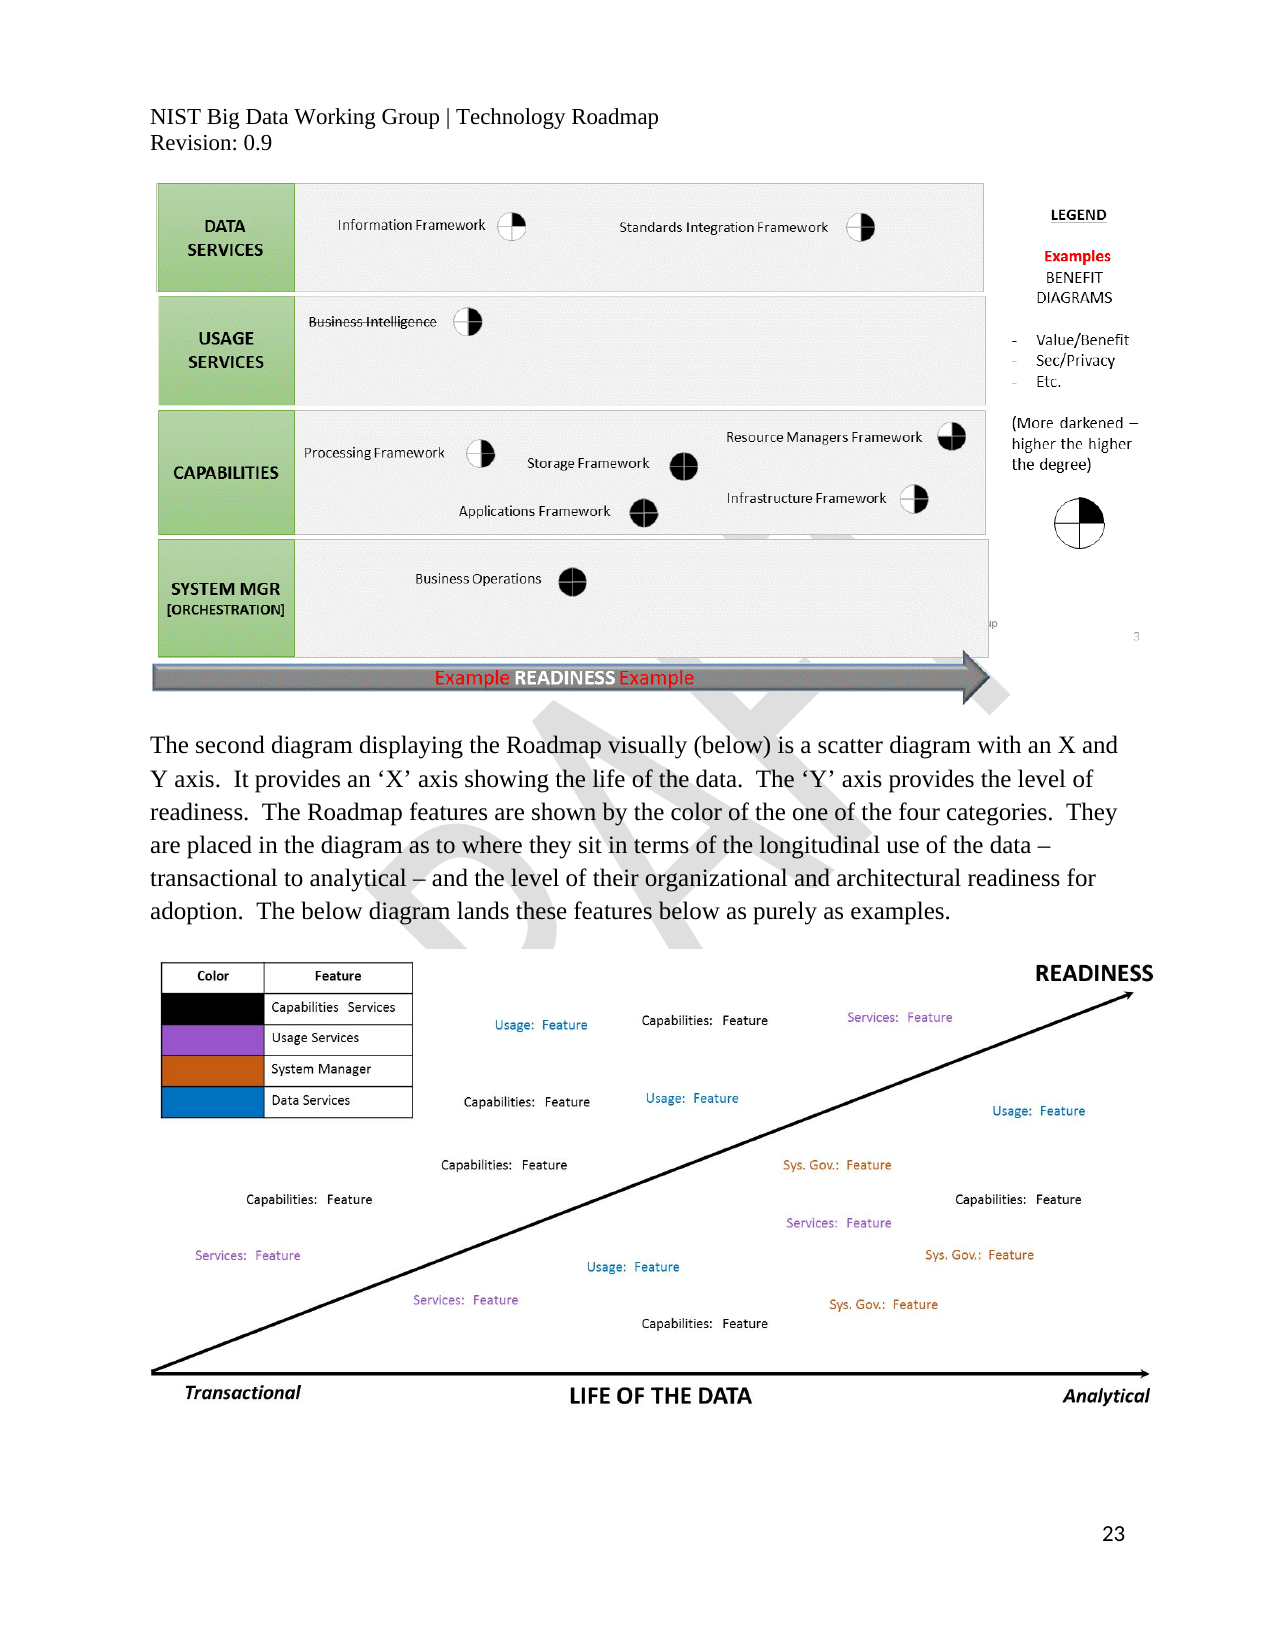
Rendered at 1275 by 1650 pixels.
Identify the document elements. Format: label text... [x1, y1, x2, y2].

picture [150, 183, 1151, 706]
picture [150, 949, 1169, 1426]
text The second diagram displaying the Roadmap visually (below) is a scatter diagram with an X and Y axis. It provides an ‘X’ axis showing the life of the data. The ‘Y’ axis provides the level of readiness. The Roadmap features are shown by the color of the one of the four categories. They are placed in the diagram as to where they sit in terms of the longitudinal use of the data – transactional to analytical – and the level of their organizational and architectural readiness for adoption. The below diagram lands these features below as purely as examples. [150, 731, 1125, 924]
